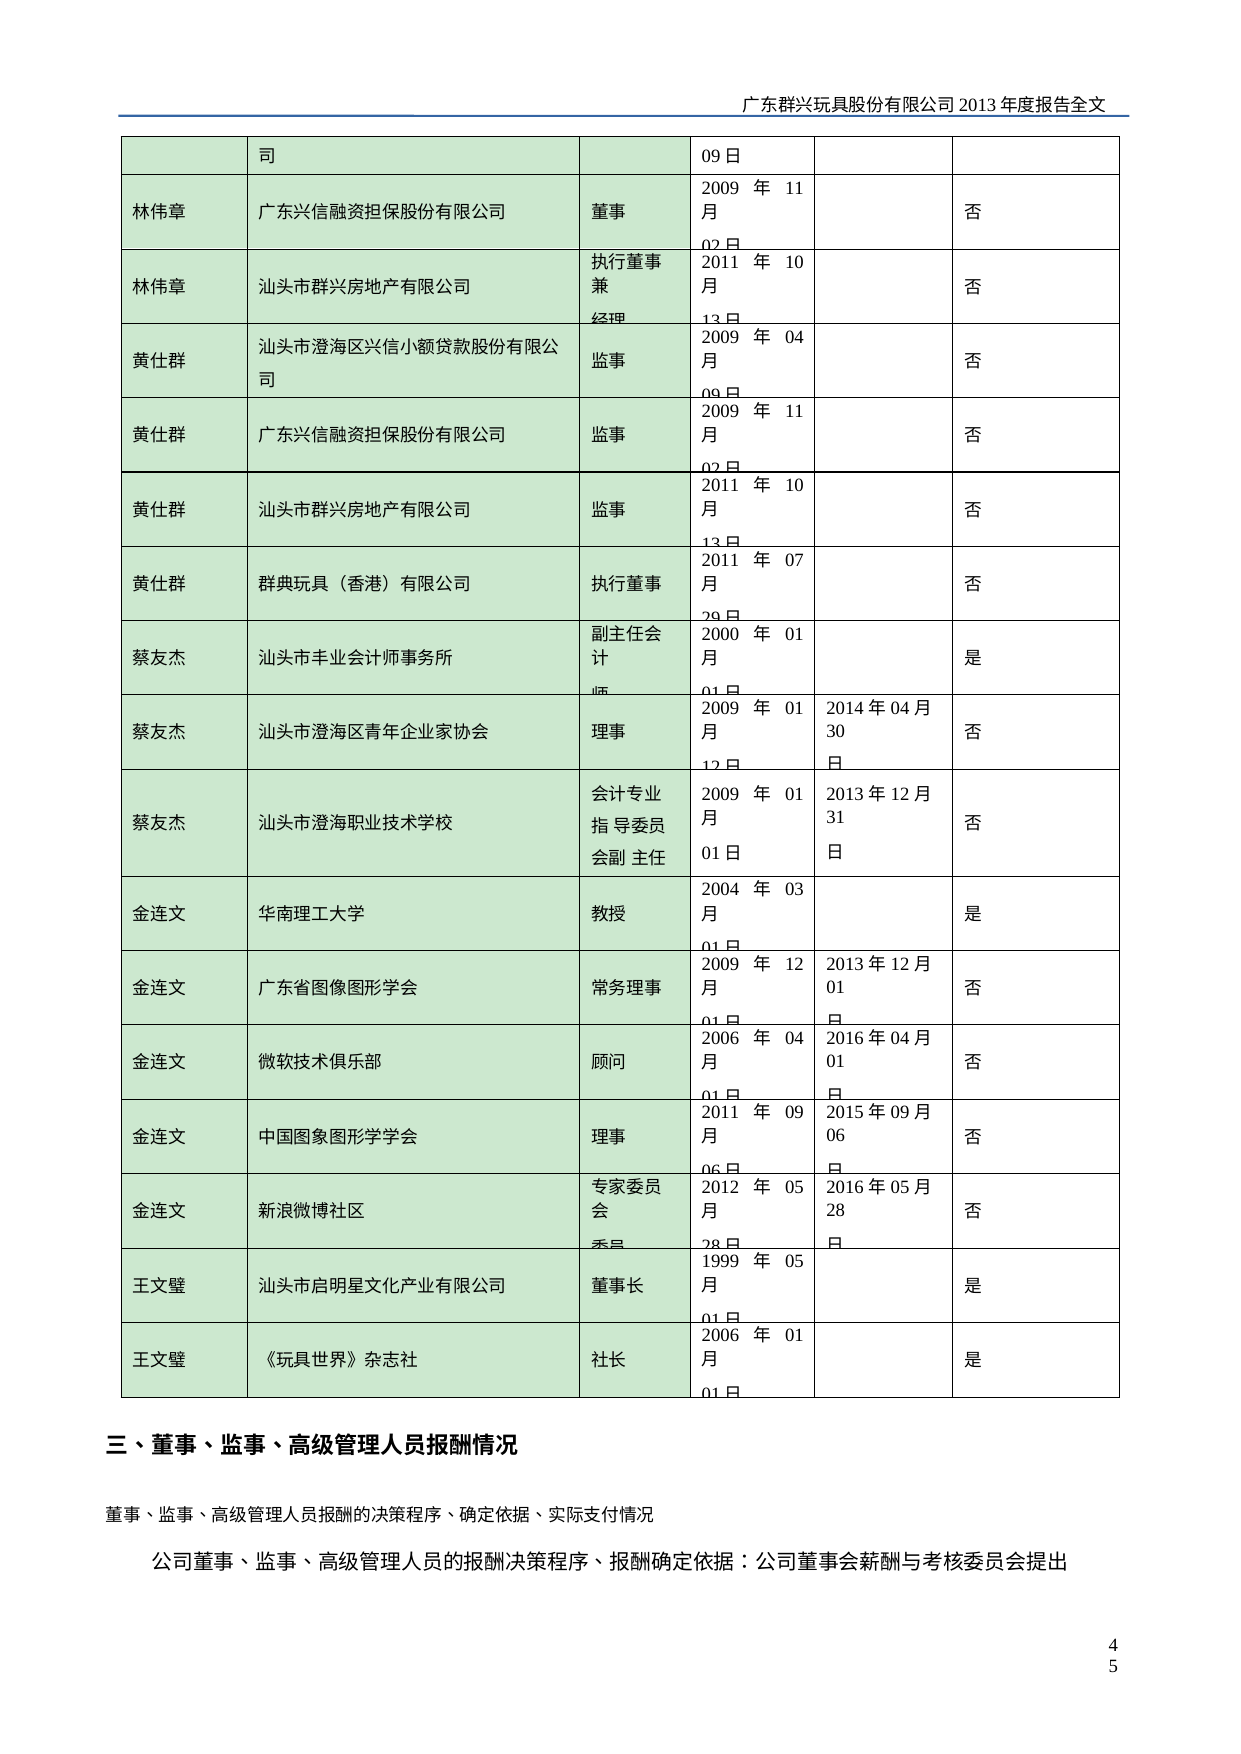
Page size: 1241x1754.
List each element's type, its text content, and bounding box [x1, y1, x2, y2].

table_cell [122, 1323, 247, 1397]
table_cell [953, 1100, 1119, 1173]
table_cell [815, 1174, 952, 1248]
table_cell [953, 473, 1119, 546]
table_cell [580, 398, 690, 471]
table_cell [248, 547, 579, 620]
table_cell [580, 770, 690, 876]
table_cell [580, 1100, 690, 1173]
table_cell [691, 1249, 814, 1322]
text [105, 1547, 1135, 1576]
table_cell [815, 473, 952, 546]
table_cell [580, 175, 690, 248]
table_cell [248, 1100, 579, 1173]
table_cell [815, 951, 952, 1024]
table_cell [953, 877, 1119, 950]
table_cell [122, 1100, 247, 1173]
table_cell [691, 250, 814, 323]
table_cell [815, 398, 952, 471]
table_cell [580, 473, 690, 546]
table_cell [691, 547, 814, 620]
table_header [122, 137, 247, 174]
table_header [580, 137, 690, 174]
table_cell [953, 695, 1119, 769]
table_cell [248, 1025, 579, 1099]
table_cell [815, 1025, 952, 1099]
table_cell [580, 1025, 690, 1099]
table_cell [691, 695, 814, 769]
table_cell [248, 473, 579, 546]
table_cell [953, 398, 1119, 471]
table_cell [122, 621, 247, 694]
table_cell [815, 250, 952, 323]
text 董事、监事、高级管理人员报酬的决策程序、确定依据、实际支付情况 [105, 1502, 1135, 1527]
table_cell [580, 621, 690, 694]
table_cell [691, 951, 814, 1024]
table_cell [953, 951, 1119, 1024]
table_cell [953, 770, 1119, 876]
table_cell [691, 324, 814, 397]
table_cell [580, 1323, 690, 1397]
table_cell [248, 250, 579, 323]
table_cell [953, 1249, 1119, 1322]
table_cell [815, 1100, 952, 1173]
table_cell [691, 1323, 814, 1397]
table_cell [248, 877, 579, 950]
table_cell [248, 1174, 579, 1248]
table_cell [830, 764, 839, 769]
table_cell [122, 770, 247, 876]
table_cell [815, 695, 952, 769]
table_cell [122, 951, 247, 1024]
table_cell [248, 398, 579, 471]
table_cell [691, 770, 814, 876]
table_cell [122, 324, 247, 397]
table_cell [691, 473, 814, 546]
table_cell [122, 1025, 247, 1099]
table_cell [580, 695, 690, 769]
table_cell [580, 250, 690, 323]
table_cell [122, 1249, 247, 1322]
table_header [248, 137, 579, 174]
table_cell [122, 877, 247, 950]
text 三、董事、监事、高级管理人员报酬情况 [105, 1429, 1135, 1461]
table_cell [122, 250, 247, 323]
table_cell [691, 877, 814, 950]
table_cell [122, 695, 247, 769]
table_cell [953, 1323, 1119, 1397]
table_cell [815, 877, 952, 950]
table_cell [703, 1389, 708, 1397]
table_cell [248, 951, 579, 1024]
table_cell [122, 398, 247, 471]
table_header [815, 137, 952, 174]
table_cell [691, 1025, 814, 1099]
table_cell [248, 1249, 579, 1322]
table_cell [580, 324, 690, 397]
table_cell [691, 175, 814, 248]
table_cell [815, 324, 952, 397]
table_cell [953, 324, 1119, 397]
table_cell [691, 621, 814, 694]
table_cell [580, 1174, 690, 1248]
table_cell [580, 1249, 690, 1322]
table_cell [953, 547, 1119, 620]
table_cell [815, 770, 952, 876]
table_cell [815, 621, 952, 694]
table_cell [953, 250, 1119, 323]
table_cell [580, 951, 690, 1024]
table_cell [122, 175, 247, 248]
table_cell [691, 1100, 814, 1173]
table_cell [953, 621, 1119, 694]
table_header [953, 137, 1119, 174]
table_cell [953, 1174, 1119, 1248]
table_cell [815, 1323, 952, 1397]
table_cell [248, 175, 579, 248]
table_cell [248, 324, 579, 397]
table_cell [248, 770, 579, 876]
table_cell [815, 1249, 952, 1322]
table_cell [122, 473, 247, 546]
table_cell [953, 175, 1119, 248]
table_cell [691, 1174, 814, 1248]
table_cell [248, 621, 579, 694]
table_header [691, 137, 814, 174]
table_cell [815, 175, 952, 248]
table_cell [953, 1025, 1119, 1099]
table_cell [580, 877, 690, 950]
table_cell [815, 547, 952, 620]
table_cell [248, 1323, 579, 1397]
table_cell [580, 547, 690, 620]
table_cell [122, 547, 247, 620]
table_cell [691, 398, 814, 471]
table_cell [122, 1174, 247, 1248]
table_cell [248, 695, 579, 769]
